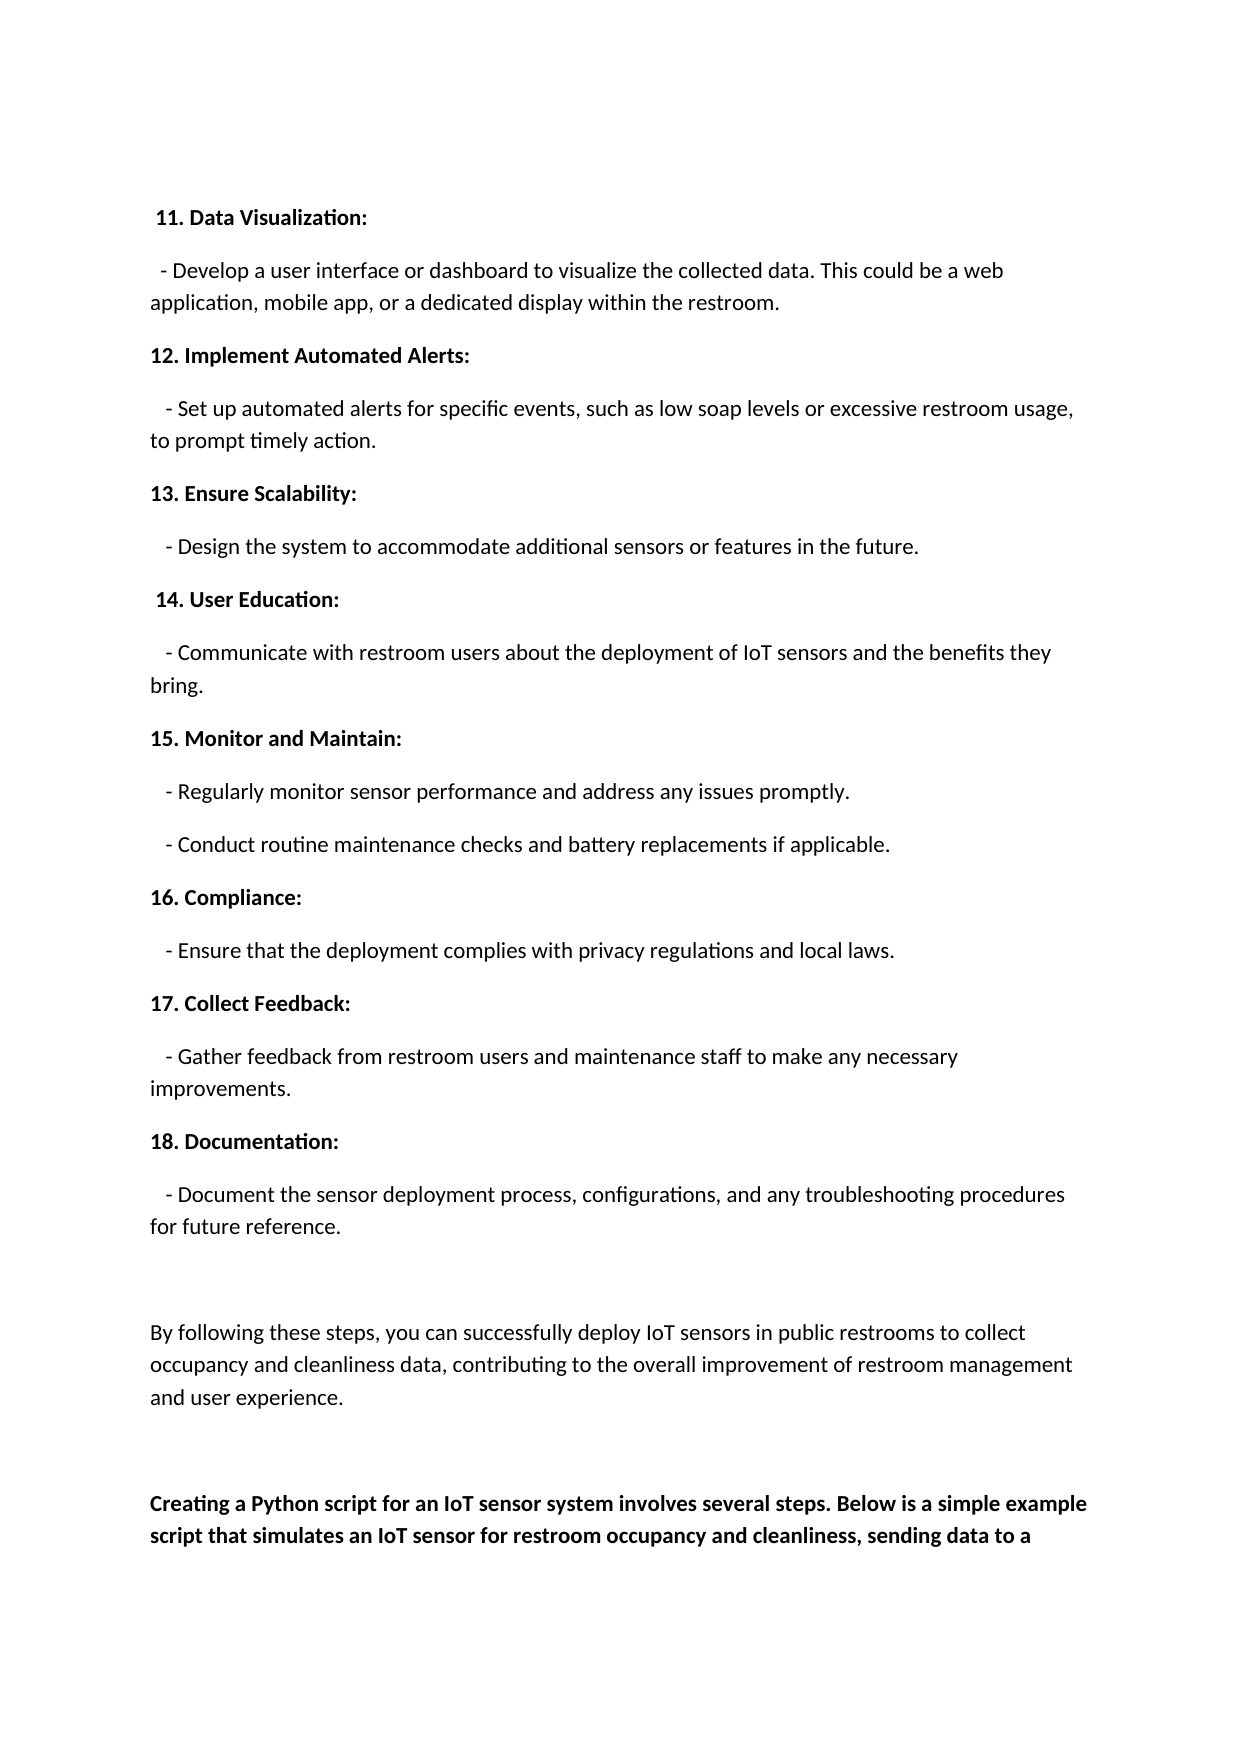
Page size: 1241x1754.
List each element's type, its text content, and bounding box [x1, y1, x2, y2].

text - Communicate with restroom users about the deployment of IoT sensors and the benefits they bring. [150, 638, 1090, 699]
text By following these steps, you can successfully deploy IoT sensors in public restrooms to collect occupancy and cleanliness data, contributing to the overall improvement of restroom management and user experience. [150, 1318, 1090, 1411]
text - Ensure that the deployment complies with privacy regulations and local laws. [150, 936, 1090, 964]
text 18. Documentation: [150, 1127, 1090, 1155]
text - Design the system to accommodate additional sensors or features in the future. [150, 532, 1090, 561]
text 15. Monitor and Maintain: [150, 724, 1090, 752]
text - Document the sensor deployment process, configurations, and any troubleshooting procedures for future reference. [150, 1180, 1090, 1240]
text - Conduct routine maintenance checks and battery replacements if applicable. [150, 830, 1090, 858]
text 14. User Education: [150, 586, 1090, 613]
text - Gather feedback from restroom users and maintenance staff to make any necessary improvements. [150, 1042, 1090, 1102]
text - Set up automated alerts for specific events, such as low soap levels or excessive restroom usage, to prompt timely action. [150, 394, 1090, 454]
text 12. Implement Automated Alerts: [150, 341, 1090, 369]
text - Develop a user interface or dashboard to visualize the collected data. This could be a web application, mobile app, or a dedicated display within the restroom. [150, 256, 1090, 316]
text 11. Data Visualization: [150, 203, 1090, 231]
text 16. Compliance: [150, 883, 1090, 911]
text - Regularly monitor sensor performance and address any issues promptly. [150, 777, 1090, 805]
text 17. Collect Feedback: [150, 989, 1090, 1017]
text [150, 1489, 1090, 1549]
text 13. Ensure Scalability: [150, 479, 1090, 507]
